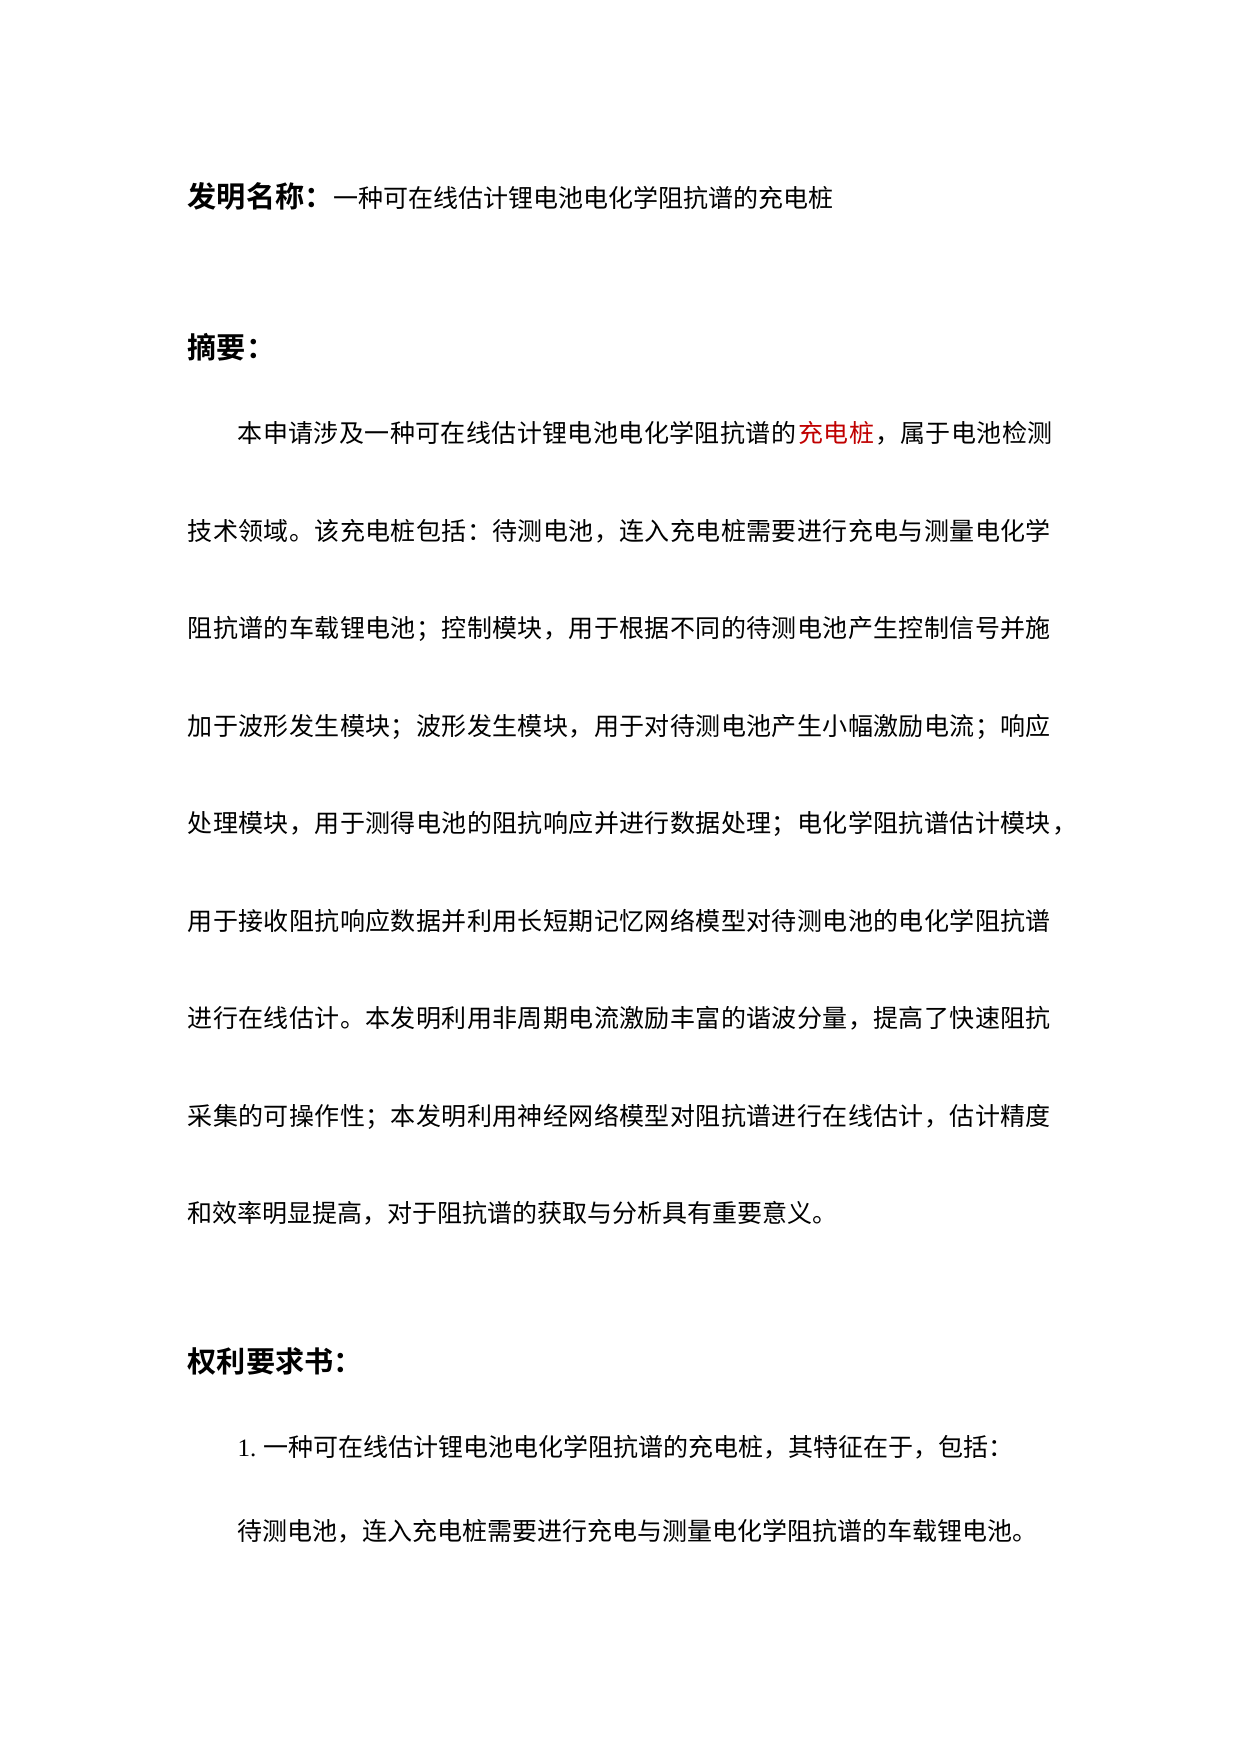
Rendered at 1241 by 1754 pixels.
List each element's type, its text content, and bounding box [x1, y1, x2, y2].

text 发明名称：一种可在线估计锂电池电化学阻抗谱的充电桩 [187, 162, 1053, 227]
text 摘要： [187, 313, 1053, 378]
text 待测电池，连入充电桩需要进行充电与测量电化学阻抗谱的车载锂电池。 [187, 1497, 1053, 1562]
text 本申请涉及一种可在线估计锂电池电化学阻抗谱的充电桩，属于电池检测技术领域。该充电桩包括：待测电池，连入充电桩需要进行充电与测量电化学阻抗谱的车载锂电池；控制模块，用于根据不同的待测电池产生控制信号并施加于波形发生模块；波形发生模块，用于对待测电池产生小幅激励电流；响应处理模块，用于测得电池的阻抗响应并进行数据处理；电化学阻抗谱估计模块，用于接收阻抗响应数据并利用长短期记忆网络模型对待测电池的电化学阻抗谱进行在线估计。本发明利用非周期电流激励丰富的谐波分量，提高了快速阻抗采集的可操作性；本发明利用神经网络模型对阻抗谱进行在线估计，估计精度和效率明显提高，对于阻抗谱的获取与分析具有重要意义。 [187, 399, 1053, 1244]
text 权利要求书： [187, 1327, 1053, 1392]
text 1. 一种可在线估计锂电池电化学阻抗谱的充电桩，其特征在于，包括： [187, 1413, 1053, 1478]
